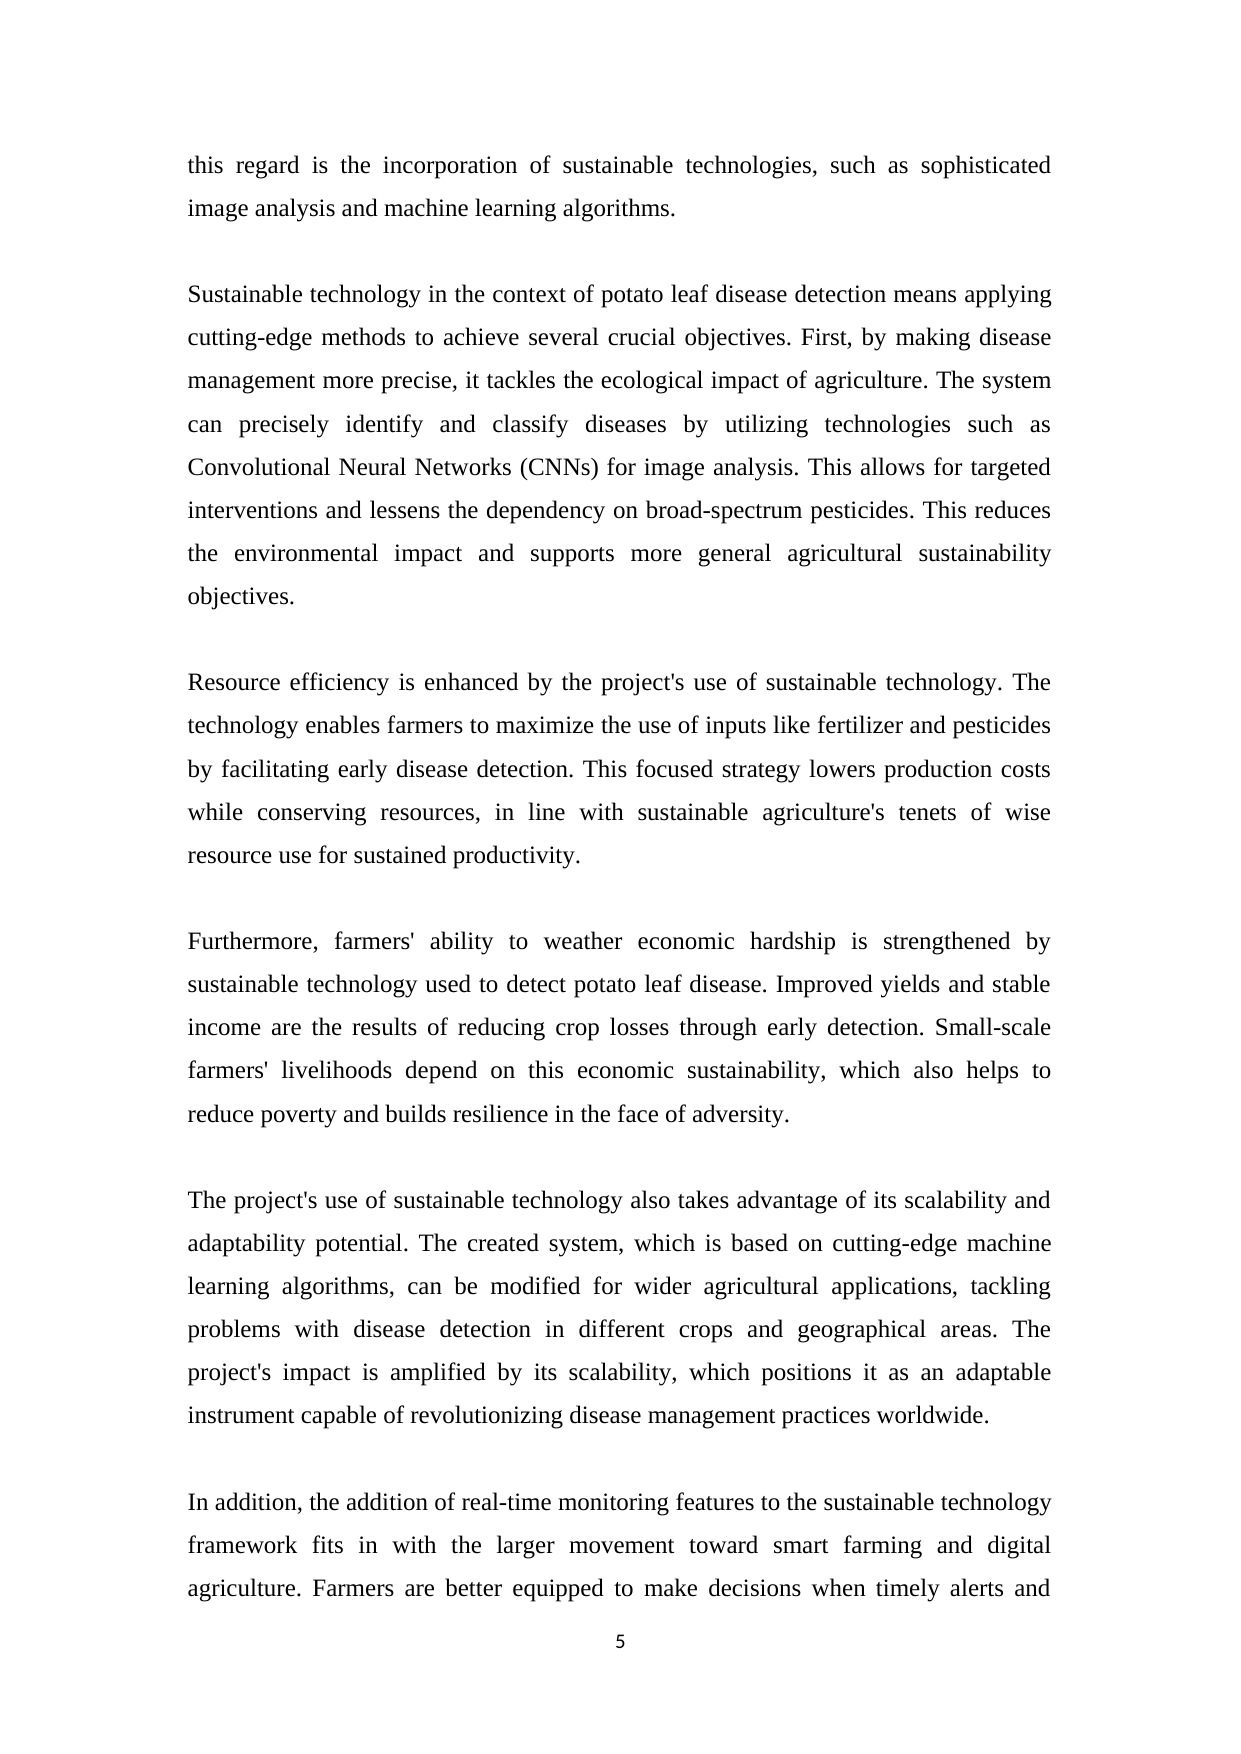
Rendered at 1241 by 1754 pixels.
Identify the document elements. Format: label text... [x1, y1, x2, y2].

text Resource efficiency is enhanced by the project's use of sustainable technology. The technology enables farmers to maximize the use of inputs like fertilizer and pesticides by facilitating early disease detection. This focused strategy lowers production costs while conserving resources, in line with sustainable agriculture's tenets of wise resource use for sustained productivity. [187, 667, 1052, 869]
text Furthermore, farmers' ability to weather economic hardship is strengthened by sustainable technology used to detect potato leaf disease. Improved yields and stable income are the results of reducing crop losses through early detection. Small-scale farmers' livelihoods depend on this economic sustainability, which also helps to reduce poverty and builds resilience in the face of adversity. [187, 926, 1052, 1127]
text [187, 1487, 1052, 1602]
text The project's use of sustainable technology also takes advantage of its scalability and adaptability potential. The created system, which is based on cutting-edge machine learning algorithms, can be modified for wider agricultural applications, tackling problems with disease detection in different crops and geographical areas. The project's impact is amplified by its scalability, which positions it as an adaptable instrument capable of revolutionizing disease management practices worldwide. [187, 1185, 1052, 1429]
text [187, 150, 1052, 222]
text Sustainable technology in the context of potato leaf disease detection means applying cutting-edge methods to achieve several crucial objectives. First, by making disease management more precise, it tackles the ecological impact of agriculture. The system can precisely identify and classify diseases by utilizing technologies such as Convolutional Neural Networks (CNNs) for image analysis. This allows for targeted interventions and lessens the dependency on broad-spectrum pesticides. This reduces the environmental impact and supports more general agricultural sustainability objectives. [187, 279, 1052, 610]
